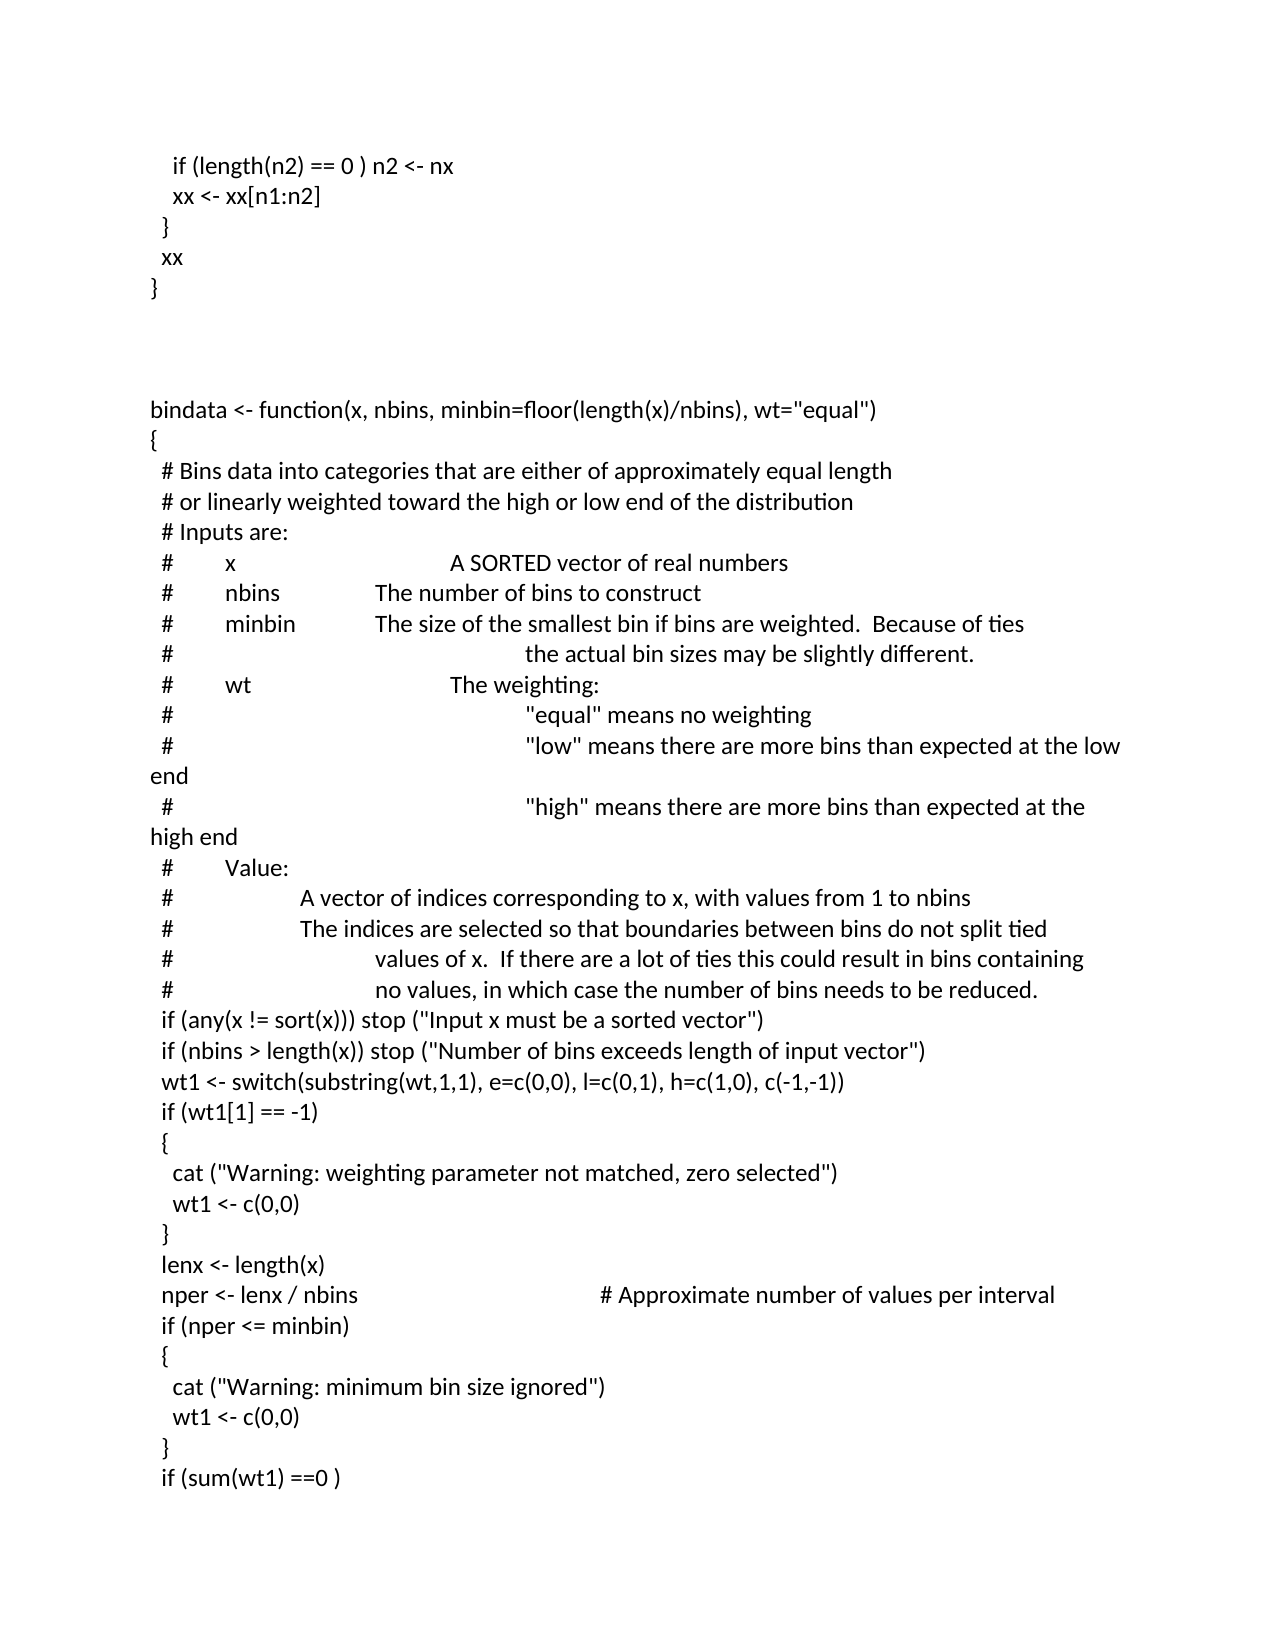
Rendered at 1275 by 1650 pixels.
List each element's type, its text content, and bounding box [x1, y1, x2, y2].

text if (wt1[1] == -1) [150, 1096, 1125, 1127]
text if (sum(wt1) ==0 ) [150, 1462, 1125, 1493]
text bindata <- function(x, nbins, minbin=floor(length(x)/nbins), wt="equal") [150, 394, 1125, 425]
text # "equal" means no weighting [150, 699, 1125, 730]
text # "high" means there are more bins than expected at the high end [150, 791, 1125, 852]
text { [150, 425, 1125, 455]
text } [150, 211, 1125, 242]
text { [150, 1127, 1125, 1157]
text if (nbins > length(x)) stop ("Number of bins exceeds length of input vector") [150, 1035, 1125, 1066]
text if (nper <= minbin) [150, 1310, 1125, 1340]
text cat ("Warning: minimum bin size ignored") [150, 1371, 1125, 1401]
text # x A SORTED vector of real numbers [150, 547, 1125, 577]
text } [150, 1218, 1125, 1249]
text wt1 <- switch(substring(wt,1,1), e=c(0,0), l=c(0,1), h=c(1,0), c(-1,-1)) [150, 1066, 1125, 1096]
text # The indices are selected so that boundaries between bins do not split tied [150, 913, 1125, 943]
text # Inputs are: [150, 516, 1125, 547]
text # wt The weighting: [150, 669, 1125, 699]
text cat ("Warning: weighting parameter not matched, zero selected") [150, 1157, 1125, 1188]
text # "low" means there are more bins than expected at the low end [150, 730, 1125, 791]
text wt1 <- c(0,0) [150, 1401, 1125, 1432]
text lenx <- length(x) [150, 1249, 1125, 1279]
text } [150, 272, 1125, 303]
text # or linearly weighted toward the high or low end of the distribution [150, 486, 1125, 516]
text xx [150, 242, 1125, 272]
text # the actual bin sizes may be slightly different. [150, 638, 1125, 669]
text nper <- lenx / nbins # Approximate number of values per interval [150, 1279, 1125, 1310]
text # no values, in which case the number of bins needs to be reduced. [150, 974, 1125, 1004]
text wt1 <- c(0,0) [150, 1188, 1125, 1218]
text if (length(n2) == 0 ) n2 <- nx [150, 150, 1125, 181]
text # A vector of indices corresponding to x, with values from 1 to nbins [150, 882, 1125, 913]
text if (any(x != sort(x))) stop ("Input x must be a sorted vector") [150, 1004, 1125, 1035]
text # minbin The size of the smallest bin if bins are weighted. Because of ties [150, 608, 1125, 638]
text # nbins The number of bins to construct [150, 577, 1125, 608]
text # Bins data into categories that are either of approximately equal length [150, 455, 1125, 486]
text { [150, 1340, 1125, 1371]
text # values of x. If there are a lot of ties this could result in bins containing [150, 943, 1125, 974]
text # Value: [150, 852, 1125, 882]
text } [150, 1432, 1125, 1462]
text xx <- xx[n1:n2] [150, 181, 1125, 211]
